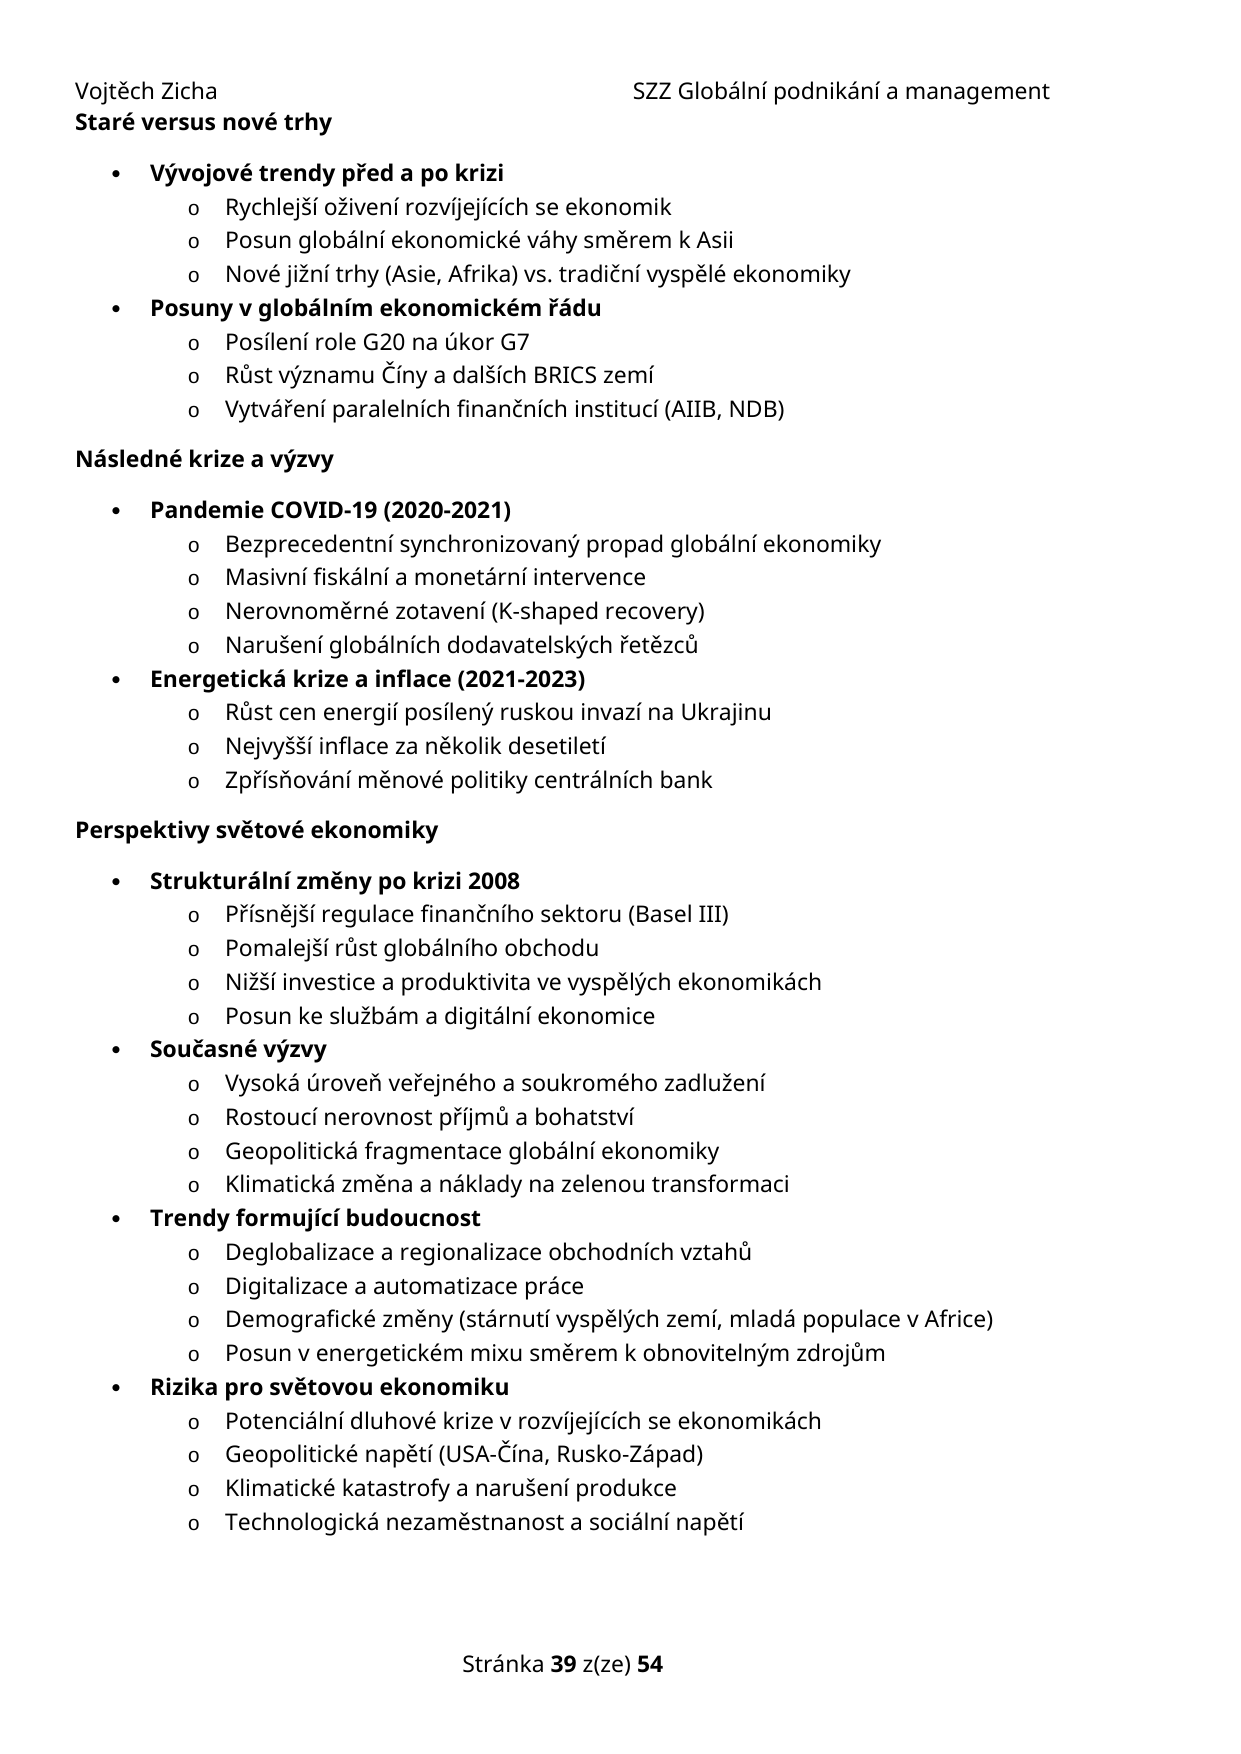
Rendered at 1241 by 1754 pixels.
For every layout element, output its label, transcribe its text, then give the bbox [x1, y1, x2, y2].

list Rizika pro světovou ekonomiku [112, 1371, 1165, 1402]
list Narušení globálních dodavatelských řetězců [187, 629, 1165, 660]
list Nižší investice a produktivita ve vyspělých ekonomikách [187, 966, 1165, 997]
list Rostoucí nerovnost příjmů a bohatství [187, 1101, 1165, 1132]
list Růst cen energií posílený ruskou invazí na Ukrajinu [187, 696, 1165, 727]
list Posun globální ekonomické váhy směrem k Asii [187, 224, 1165, 255]
list Pomalejší růst globálního obchodu [187, 932, 1165, 963]
list Energetická krize a inflace (2021-2023) [112, 662, 1165, 694]
list Masivní fiskální a monetární intervence [187, 561, 1165, 592]
list Deglobalizace a regionalizace obchodních vztahů [187, 1236, 1165, 1267]
list Nerovnoměrné zotavení (K-shaped recovery) [187, 595, 1165, 626]
list Klimatická změna a náklady na zelenou transformaci [187, 1168, 1165, 1199]
list Vysoká úroveň veřejného a soukromého zadlužení [187, 1067, 1165, 1098]
list Růst významu Číny a dalších BRICS zemí [187, 359, 1165, 390]
list Technologická nezaměstnanost a sociální napětí [187, 1506, 1165, 1537]
list Geopolitické napětí (USA-Čína, Rusko-Západ) [187, 1438, 1165, 1469]
list Současné výzvy [112, 1033, 1165, 1064]
list Potenciální dluhové krize v rozvíjejících se ekonomikách [187, 1404, 1165, 1436]
list Digitalizace a automatizace práce [187, 1269, 1165, 1301]
list Vytváření paralelních finančních institucí (AIIB, NDB) [187, 393, 1165, 424]
list Pandemie COVID-19 (2020-2021) [112, 494, 1165, 525]
list Posun v energetickém mixu směrem k obnovitelným zdrojům [187, 1337, 1165, 1368]
list Strukturální změny po krizi 2008 [112, 864, 1165, 896]
list Posuny v globálním ekonomickém řádu [112, 292, 1165, 323]
list Posun ke službám a digitální ekonomice [187, 999, 1165, 1031]
list Nové jižní trhy (Asie, Afrika) vs. tradiční vyspělé ekonomiky [187, 258, 1165, 289]
list Vývojové trendy před a po krizi [112, 157, 1165, 188]
list Bezprecedentní synchronizovaný propad globální ekonomiky [187, 527, 1165, 559]
text Perspektivy světové ekonomiky [75, 814, 1165, 845]
text Následné krize a výzvy [75, 443, 1165, 474]
list Nejvyšší inflace za několik desetiletí [187, 730, 1165, 761]
list Trendy formující budoucnost [112, 1202, 1165, 1233]
text Staré versus nové trhy [75, 106, 1165, 137]
list Klimatické katastrofy a narušení produkce [187, 1472, 1165, 1503]
list Demografické změny (stárnutí vyspělých zemí, mladá populace v Africe) [187, 1303, 1165, 1334]
list Přísnější regulace finančního sektoru (Basel III) [187, 898, 1165, 929]
list Rychlejší oživení rozvíjejících se ekonomik [187, 190, 1165, 222]
list Geopolitická fragmentace globální ekonomiky [187, 1134, 1165, 1166]
list Zpřísňování měnové politiky centrálních bank [187, 764, 1165, 795]
list Posílení role G20 na úkor G7 [187, 325, 1165, 357]
